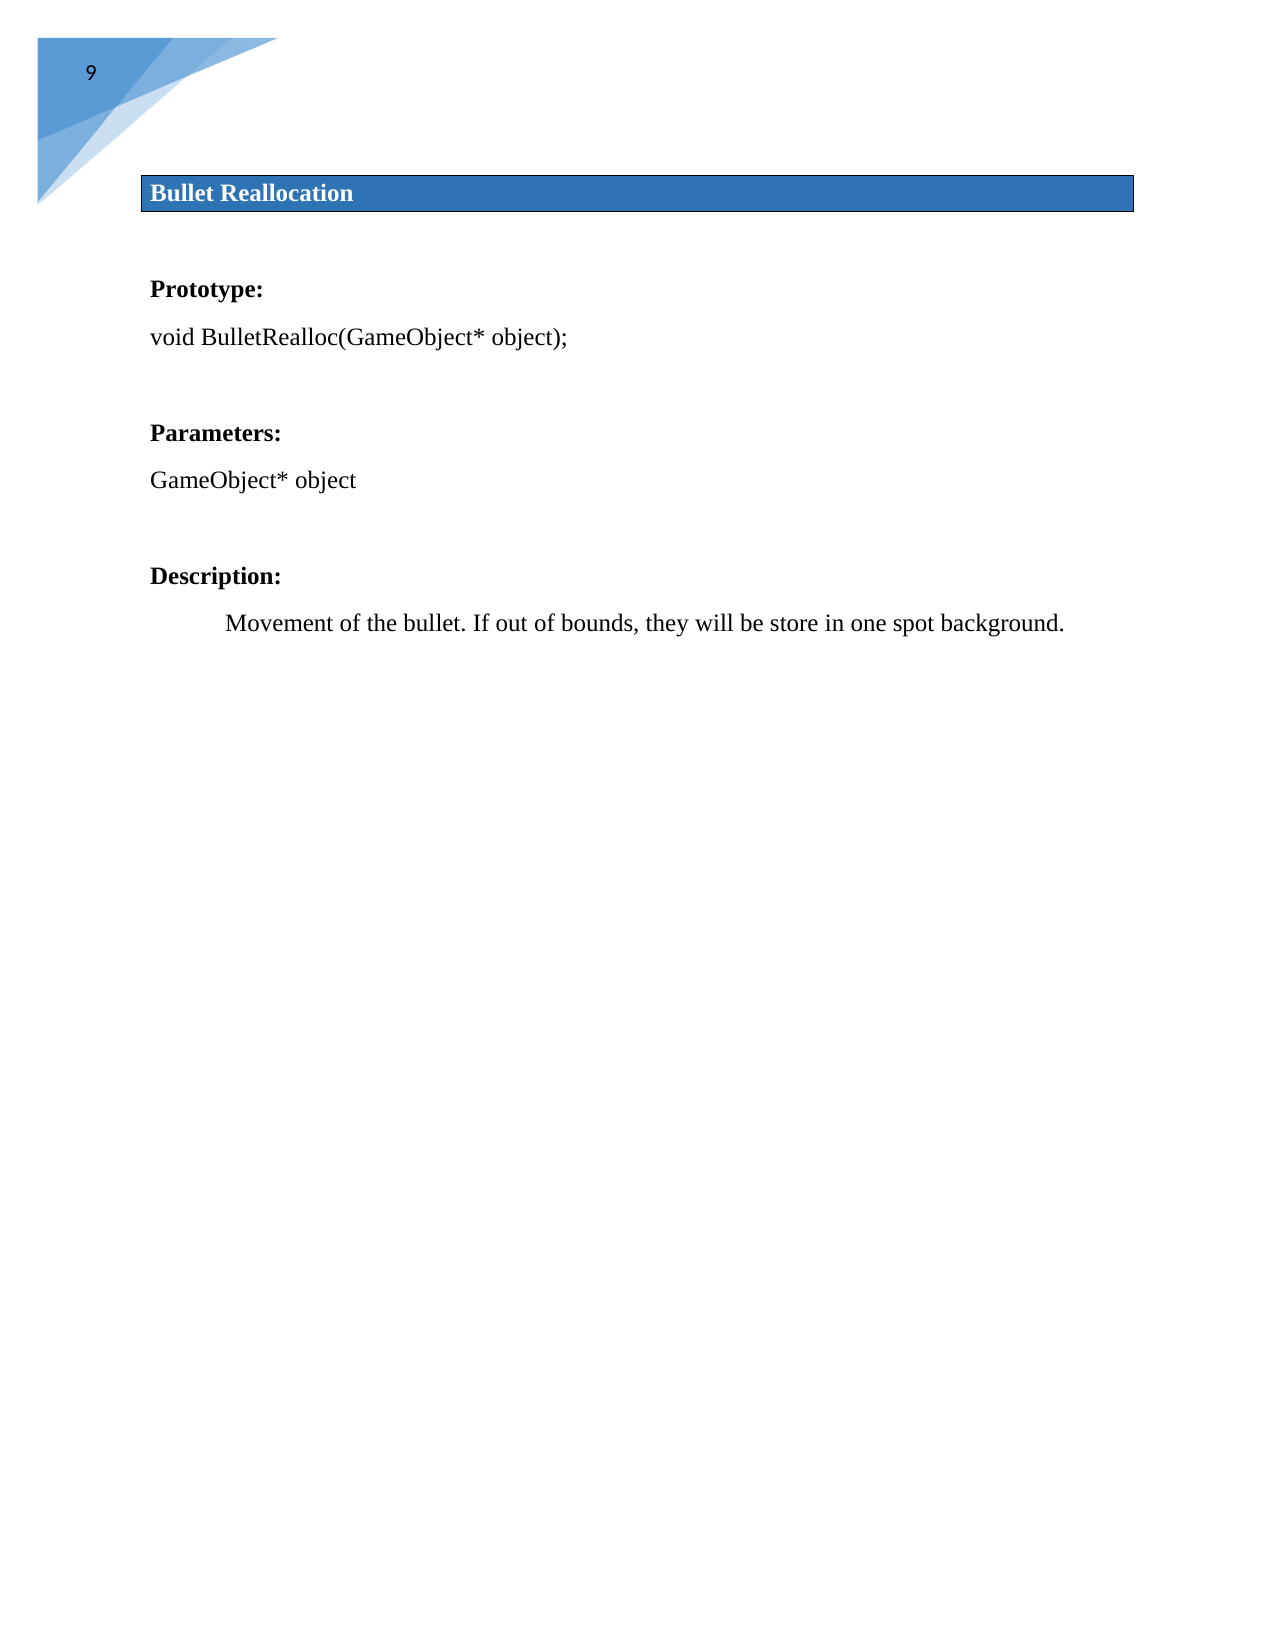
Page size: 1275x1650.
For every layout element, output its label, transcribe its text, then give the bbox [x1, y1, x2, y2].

text Prototype: [150, 274, 1125, 303]
text Bullet Reallocation [142, 176, 1133, 211]
text Movement of the bullet. If out of bounds, they will be store in one spot background. [150, 608, 1125, 637]
text GameObject* object [150, 465, 1125, 494]
text Parameters: [150, 418, 1125, 446]
picture [37, 37, 279, 206]
text Description: [150, 561, 1125, 589]
text void BulletRealloc(GameObject* object); [150, 322, 1125, 351]
